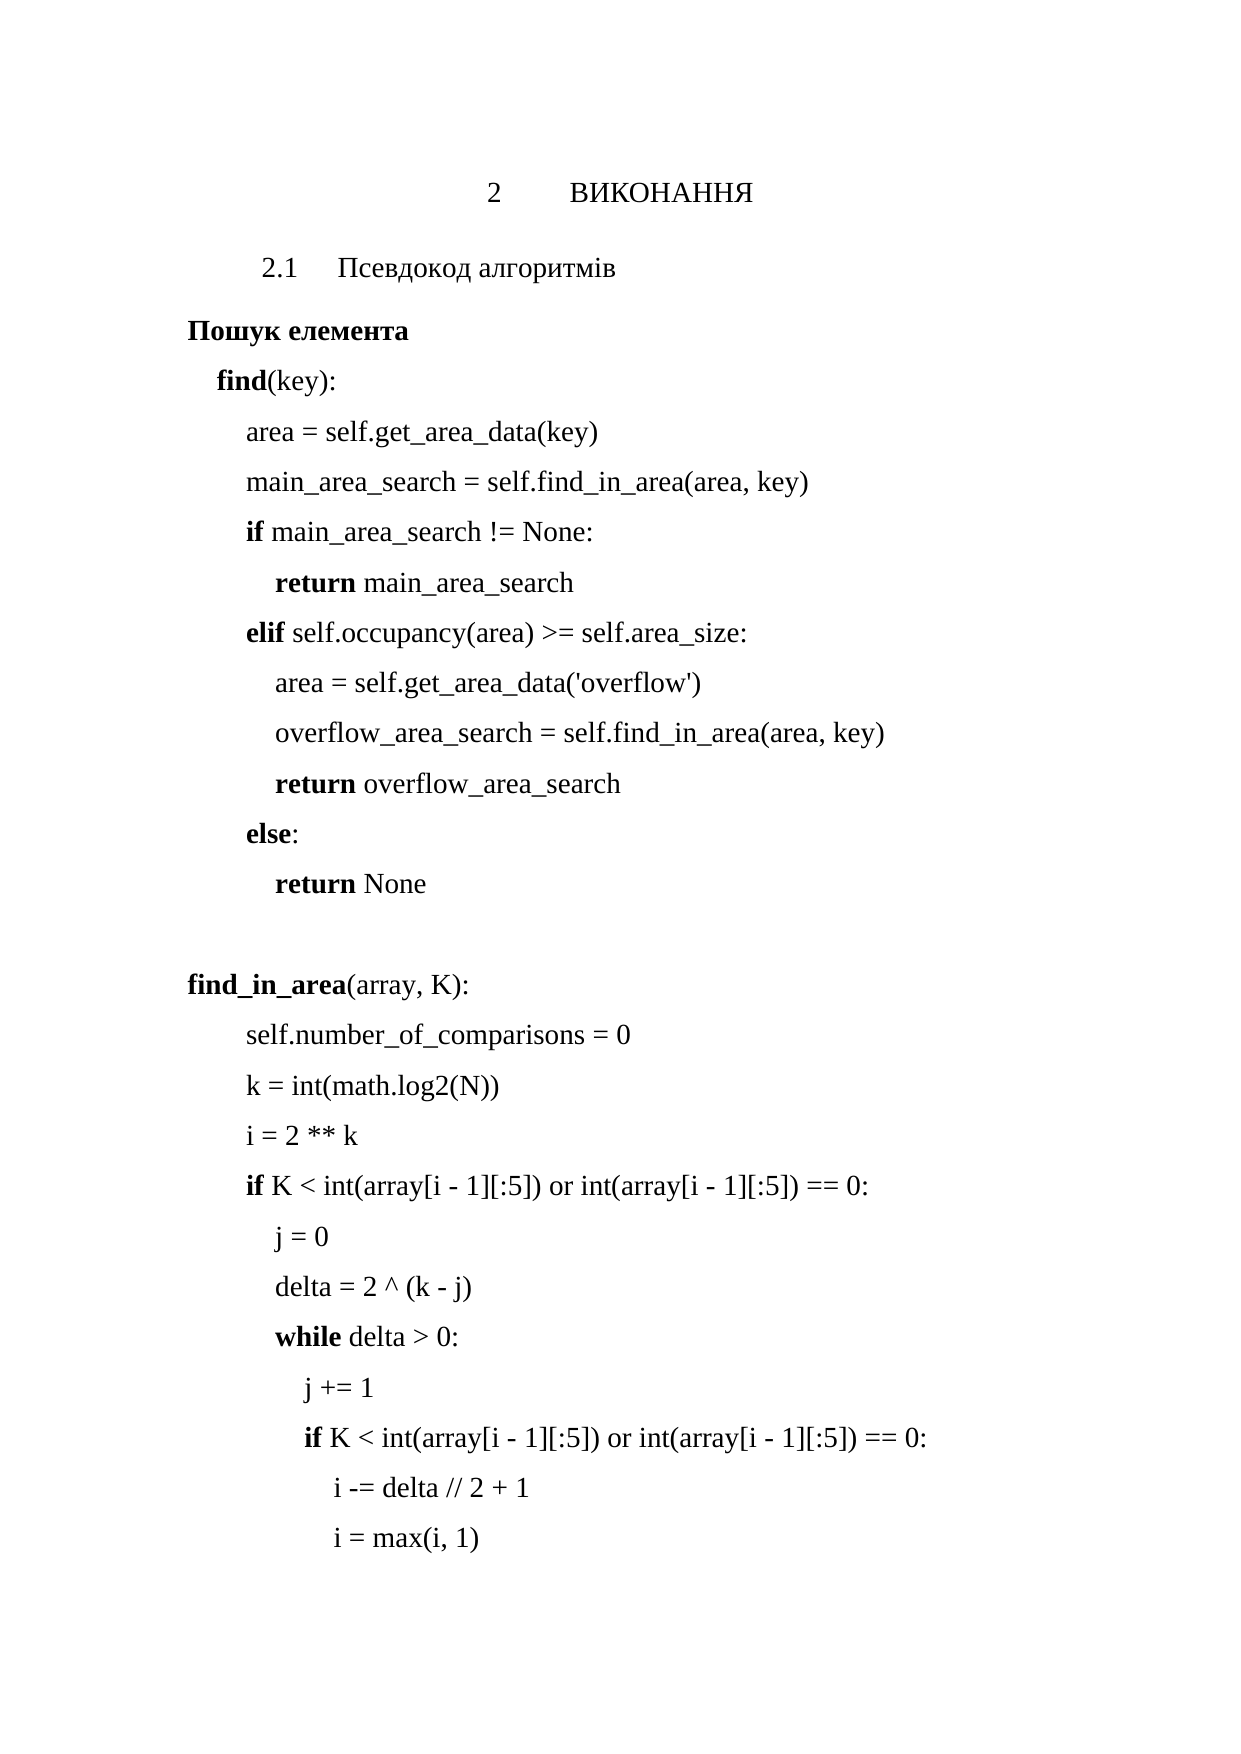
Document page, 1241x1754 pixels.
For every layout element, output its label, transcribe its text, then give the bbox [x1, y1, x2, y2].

text k = int(math.log2(N)) [187, 1068, 1053, 1101]
text i -= delta // 2 + 1 [187, 1470, 1053, 1504]
text return None [187, 867, 1053, 900]
text if K < int(array[i - 1][:5]) or int(array[i - 1][:5]) == 0: [187, 1168, 1053, 1202]
text find_in_area(array, K): [187, 967, 1053, 1001]
text main_area_search = self.find_in_area(area, key) [187, 464, 1053, 498]
text area = self.get_area_data('overflow') [187, 665, 1053, 699]
text find(key): [187, 363, 1053, 397]
subtitle Псевдокод алгоритмів [187, 250, 1053, 284]
text while delta > 0: [187, 1319, 1053, 1353]
text return main_area_search [187, 565, 1053, 598]
text i = max(i, 1) [187, 1521, 1053, 1554]
text overflow_area_search = self.find_in_area(area, key) [187, 716, 1053, 749]
text i = 2 ** k [187, 1118, 1053, 1152]
text elif self.occupancy(area) >= self.area_size: [187, 615, 1053, 648]
text self.number_of_comparisons = 0 [187, 1017, 1053, 1051]
text delta = 2 ^ (k - j) [187, 1269, 1053, 1303]
text j = 0 [187, 1219, 1053, 1252]
text Пошук елемента [187, 313, 1053, 347]
text j += 1 [187, 1370, 1053, 1403]
text if K < int(array[i - 1][:5]) or int(array[i - 1][:5]) == 0: [187, 1420, 1053, 1453]
text if main_area_search != None: [187, 514, 1053, 548]
text return overflow_area_search [187, 766, 1053, 799]
subtitle Виконання [187, 175, 1053, 208]
text area = self.get_area_data(key) [187, 414, 1053, 447]
text else: [187, 816, 1053, 850]
